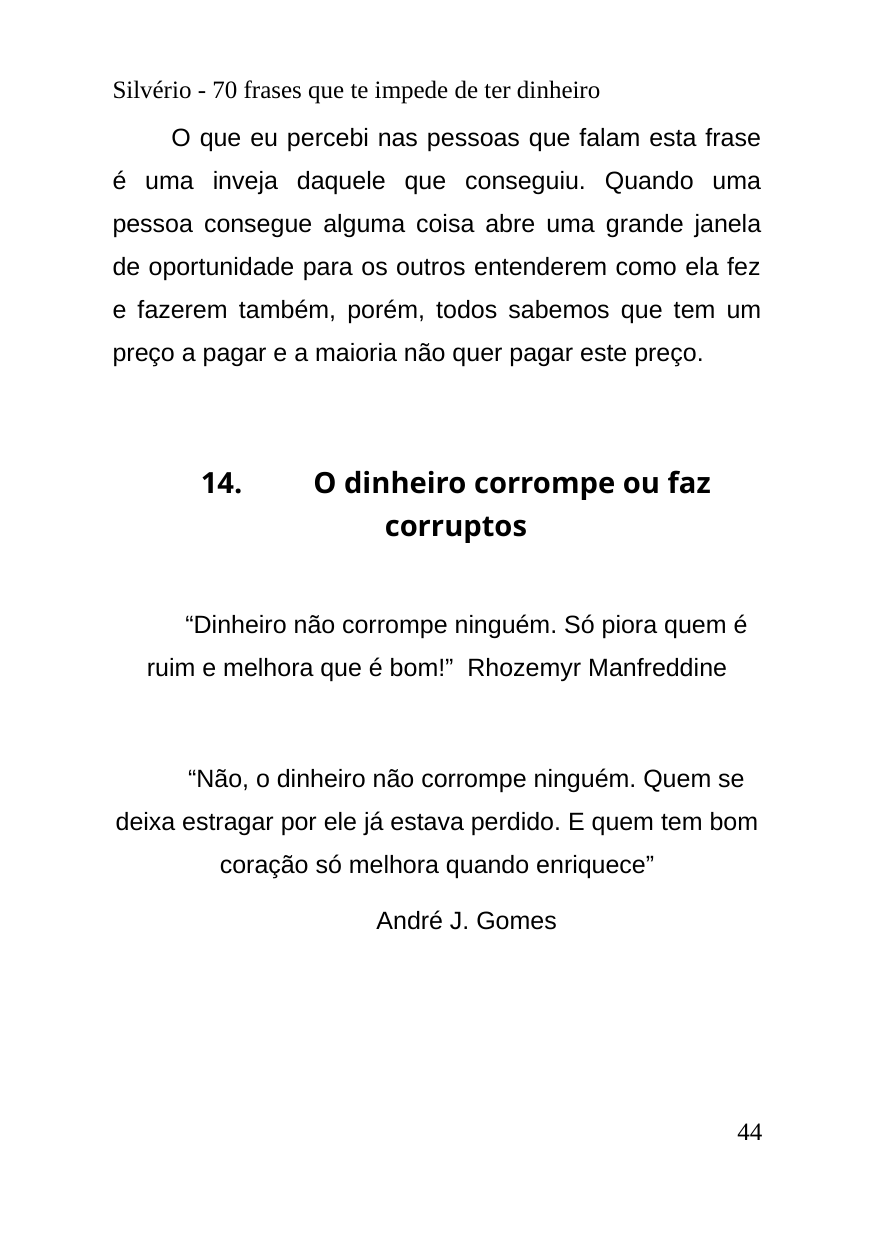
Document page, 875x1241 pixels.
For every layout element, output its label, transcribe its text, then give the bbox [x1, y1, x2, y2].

text “Dinheiro não corrompe ninguém. Só piora quem é ruim e melhora que é bom!” Rhozemyr Manfreddine [112, 609, 762, 681]
text André J. Gomes [112, 906, 762, 934]
text “Não, o dinheiro não corrompe ninguém. Quem se deixa estragar por ele já estava perdido. E quem tem bom coração só melhora quando enriquece” [112, 764, 762, 879]
subtitle O dinheiro corrompe ou faz corruptos [150, 462, 762, 544]
text O que eu percebi nas pessoas que falam esta frase é uma inveja daquele que conseguiu. Quando uma pessoa consegue alguma coisa abre uma grande janela de oportunidade para os outros entenderem como ela fez e fazerem também, porém, todos sabemos que tem um preço a pagar e a maioria não quer pagar este preço. [112, 123, 762, 367]
